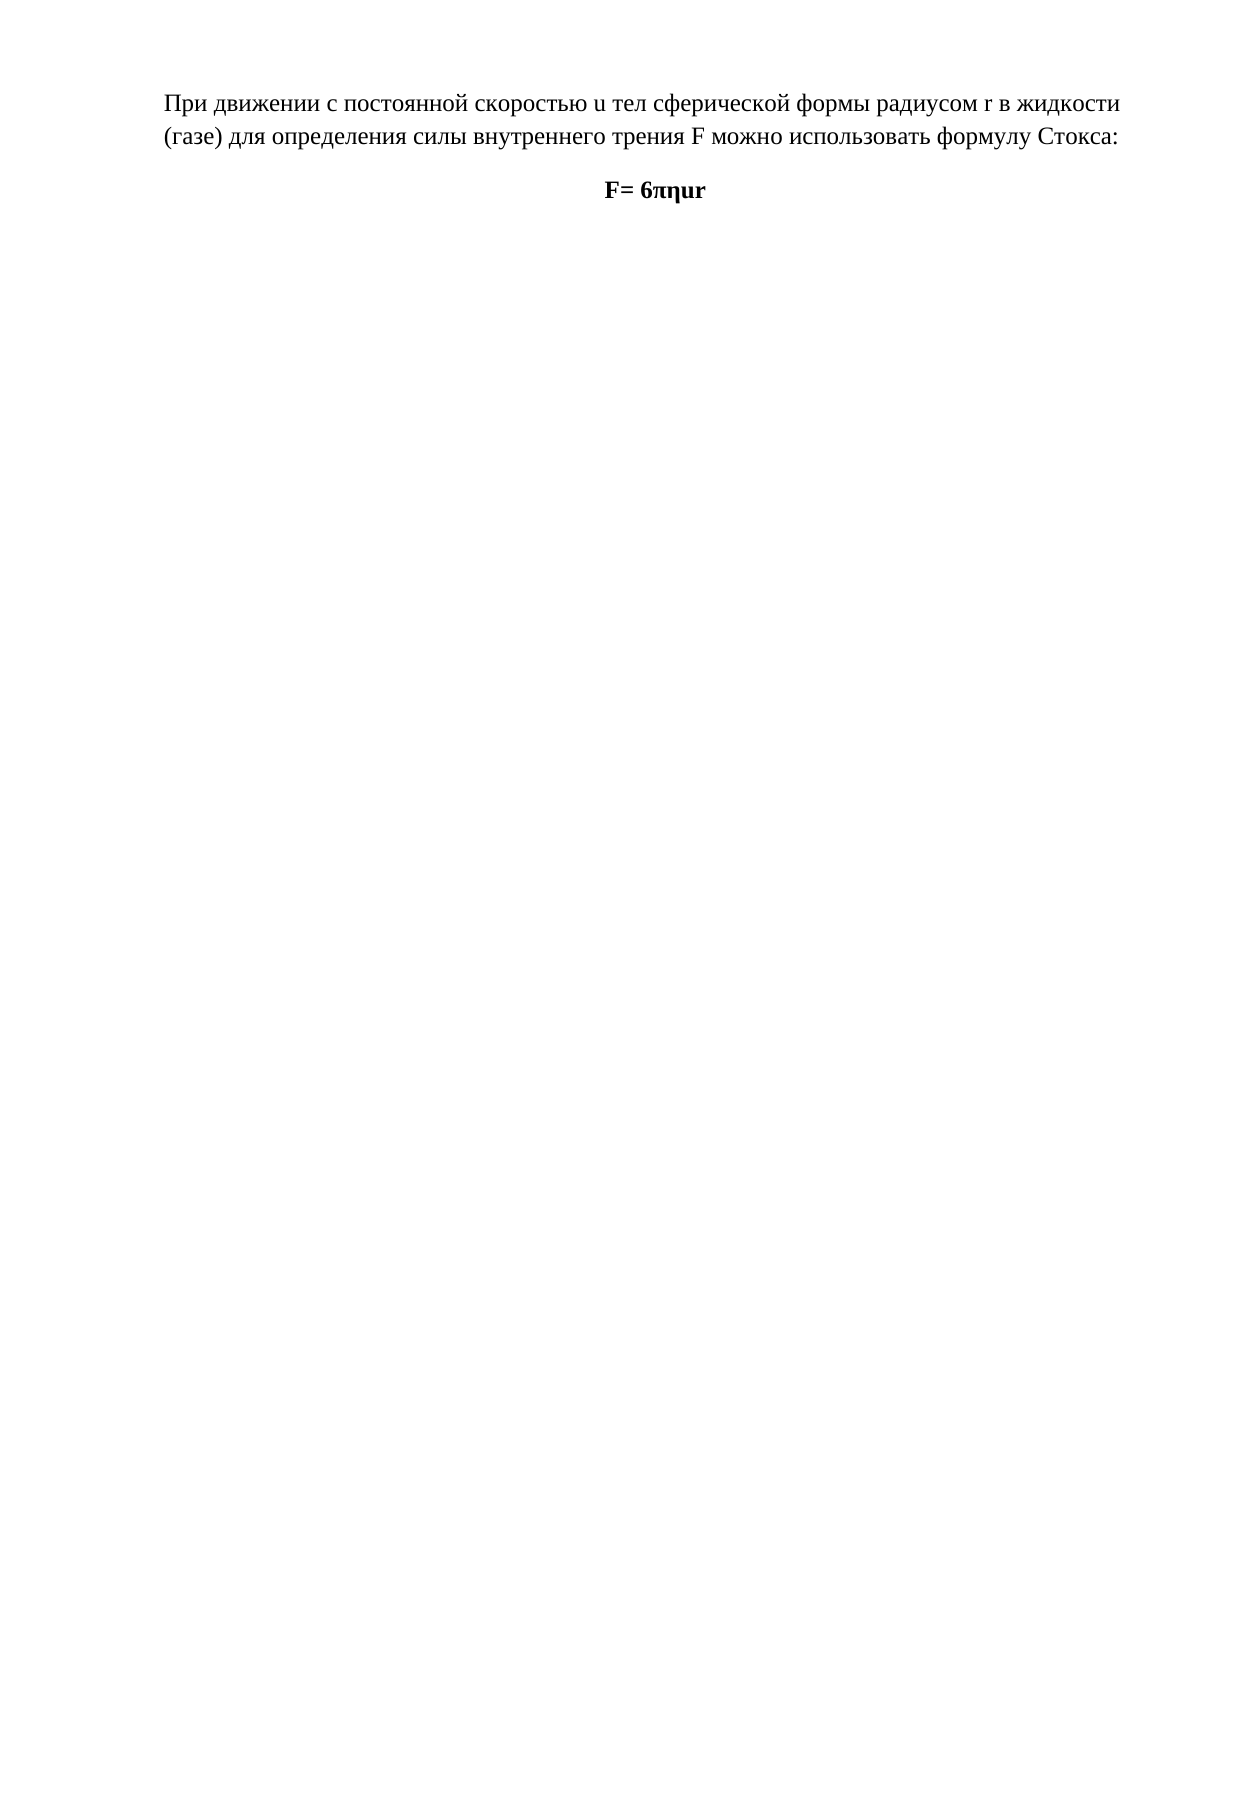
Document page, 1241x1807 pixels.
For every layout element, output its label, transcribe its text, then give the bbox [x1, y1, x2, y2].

text F= 6πηur [163, 175, 653, 203]
text При движении с постоянной скоростью u тел сферической формы радиусом r в жидкости (газе) для определения силы внутреннего трения F можно использовать формулу Стокса: [163, 88, 1146, 150]
text F= 6πηur [681, 175, 1146, 203]
